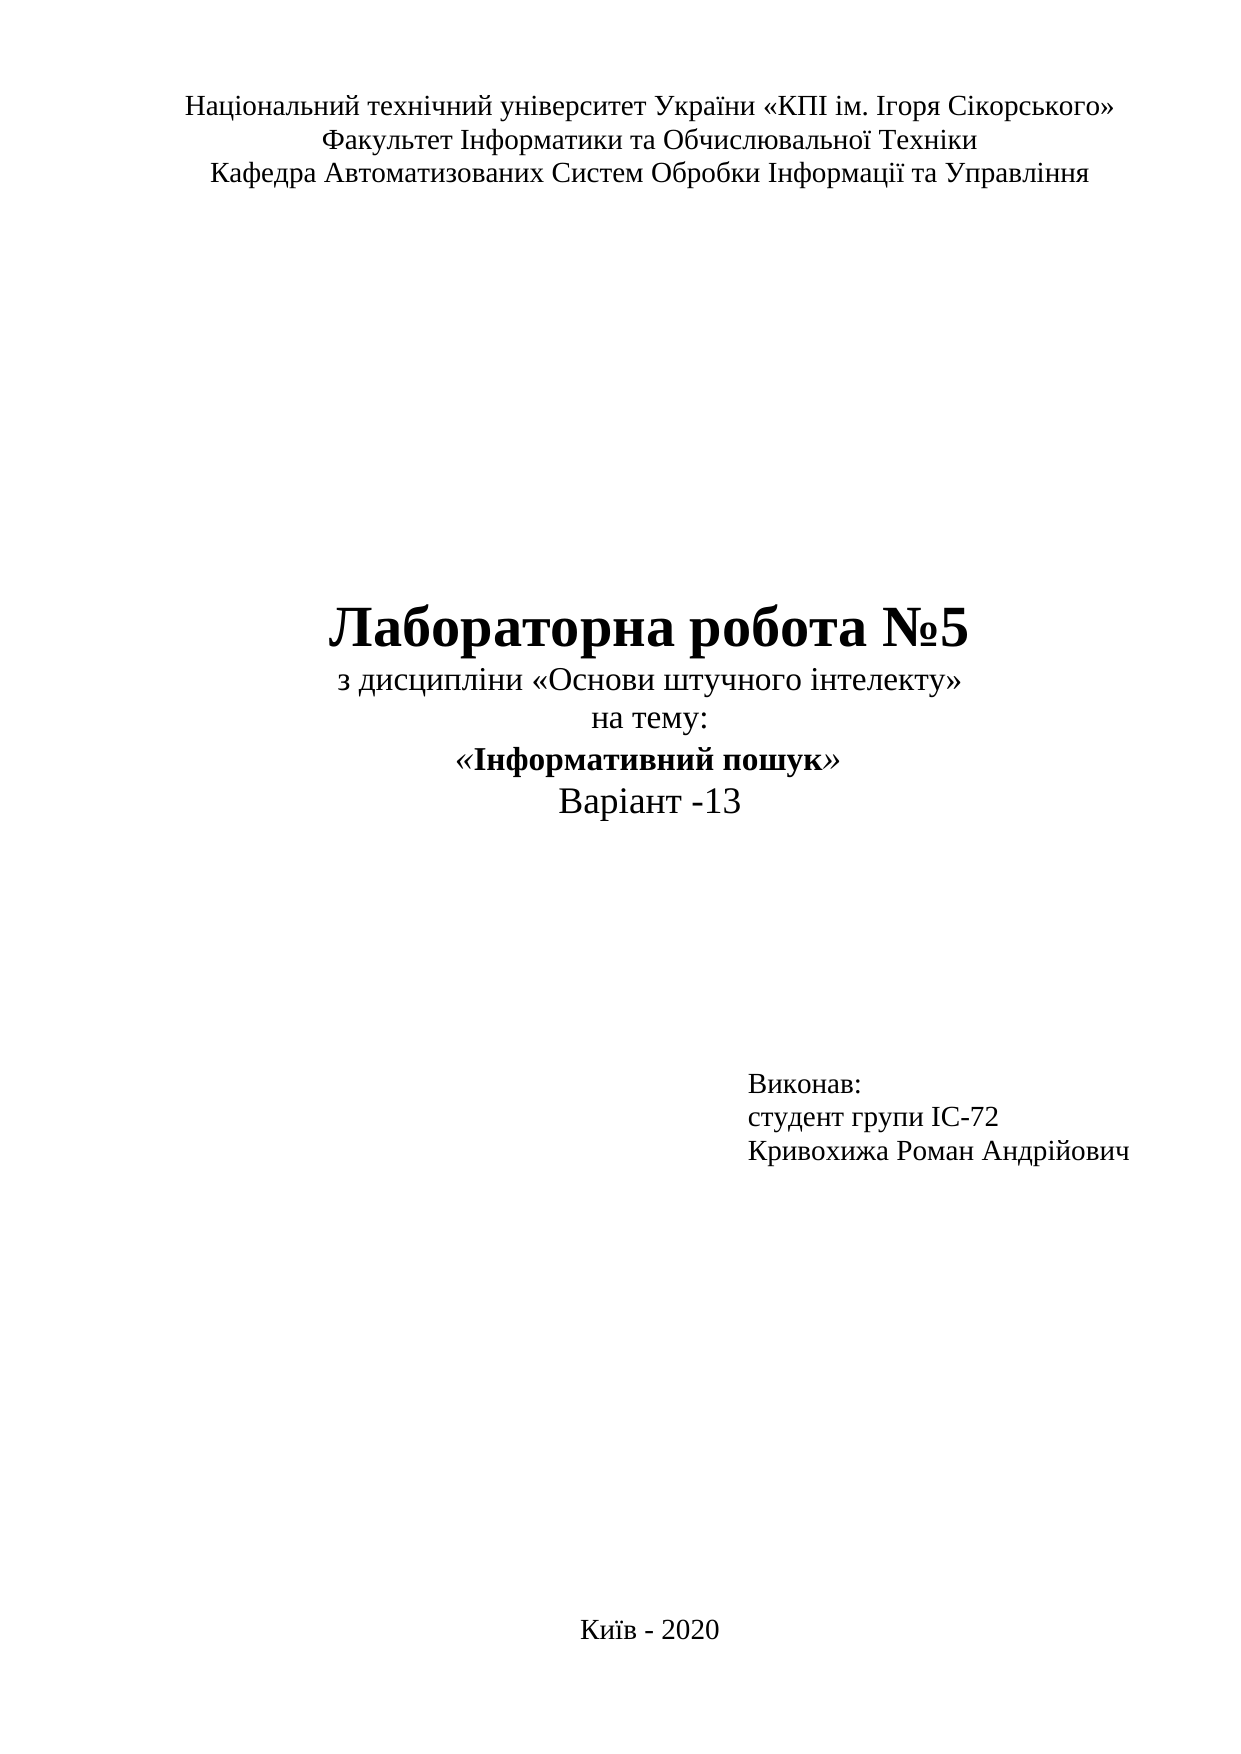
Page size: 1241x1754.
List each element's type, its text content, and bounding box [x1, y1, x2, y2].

text «Інформативний пошук» [148, 735, 1152, 778]
text Варіант -13 [148, 778, 1152, 822]
text Лабораторна робота №5 [148, 592, 1152, 659]
text Виконав: [148, 1066, 1152, 1099]
text Київ - 2020 [148, 1612, 1152, 1646]
text Національний технічний університет України «КПІ ім. Ігоря Сікорського» [148, 88, 1152, 122]
text Кривохижа Роман Андрійович [148, 1133, 1152, 1167]
text Факультет Інформатики та Обчислювальної Техніки [148, 122, 1152, 156]
text з дисципліни «Основи штучного інтелекту» [148, 659, 1152, 697]
text на тему: [148, 697, 1152, 735]
text студент групи ІС-72 [148, 1099, 1152, 1133]
text Кафедра Автоматизованих Систем Обробки Інформації та Управління [148, 156, 1152, 189]
